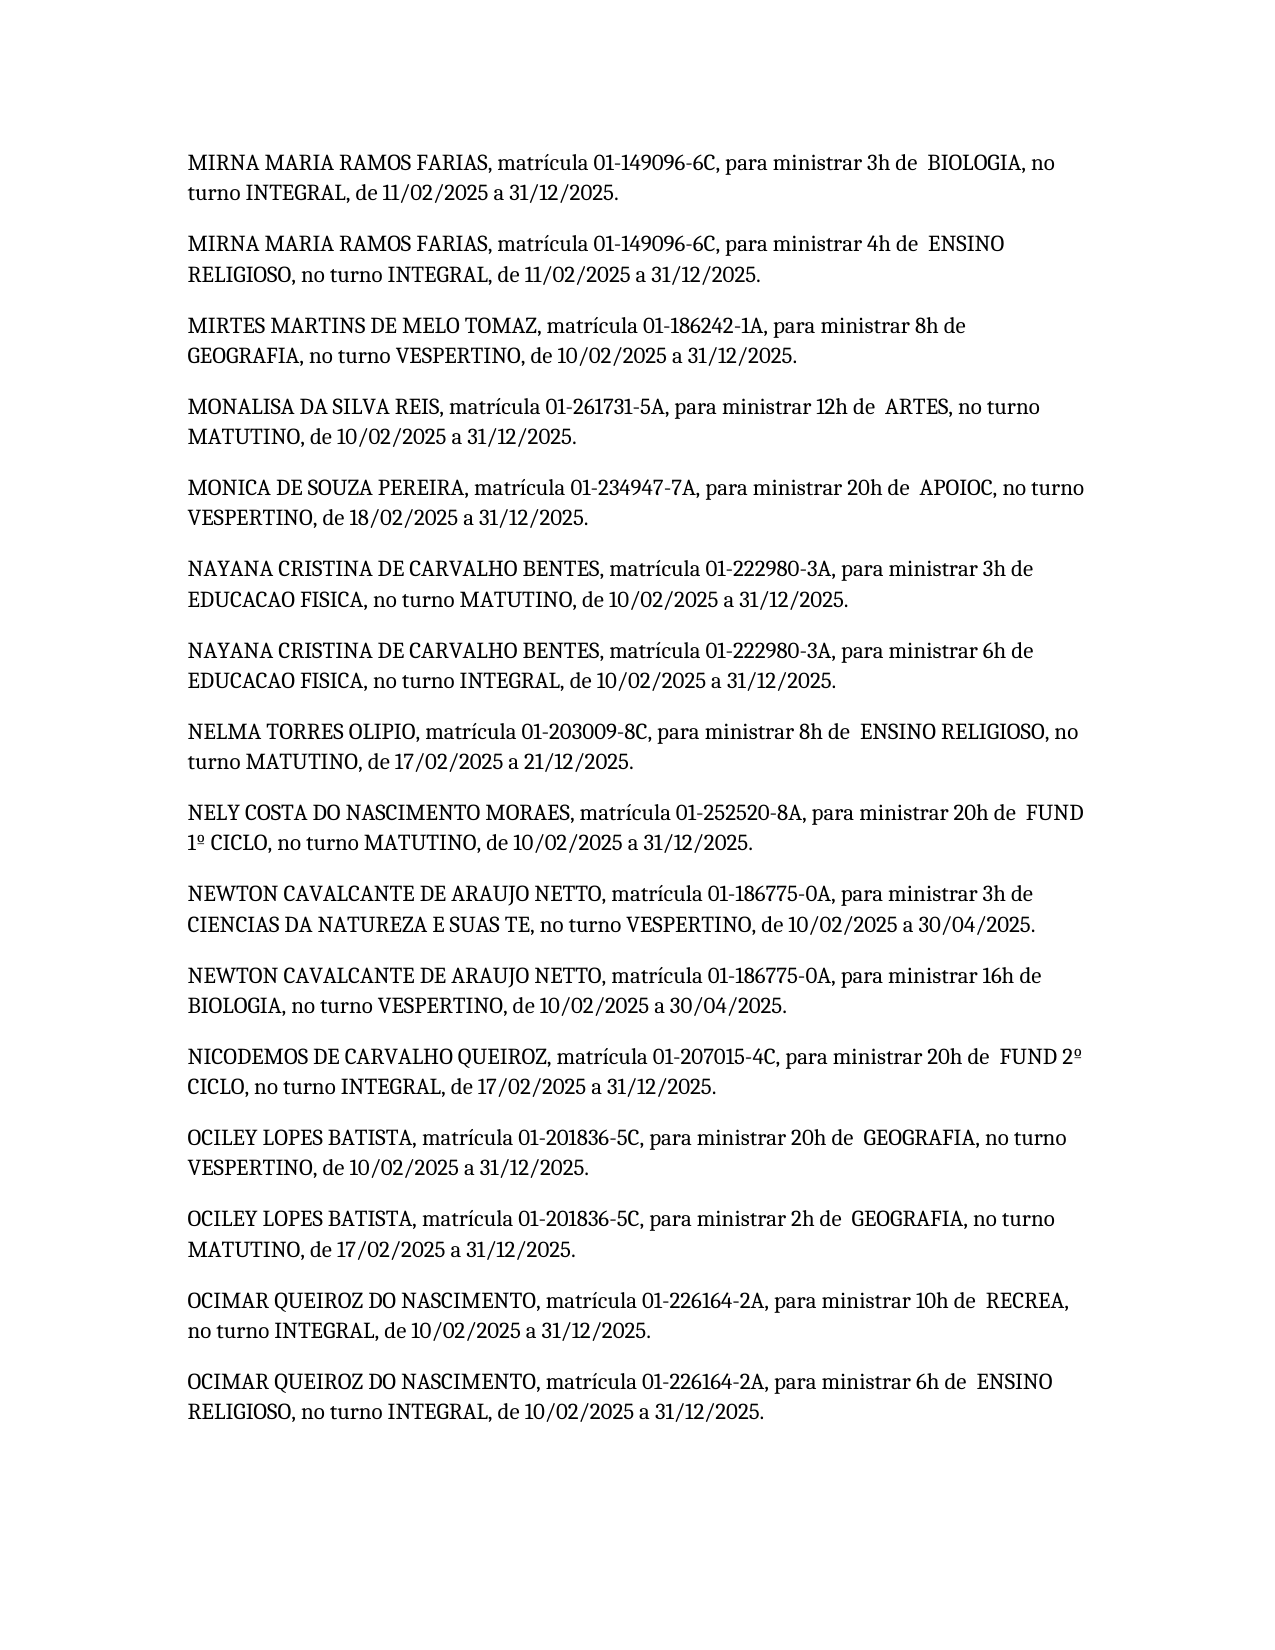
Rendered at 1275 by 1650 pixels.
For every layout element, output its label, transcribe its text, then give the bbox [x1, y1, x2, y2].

text NELMA TORRES OLIPIO, matrícula 01-203009-8C, para ministrar 8h de ENSINO RELIGIOSO, no turno MATUTINO, de 17/02/2025 a 21/12/2025. [187, 719, 1087, 775]
text OCIMAR QUEIROZ DO NASCIMENTO, matrícula 01-226164-2A, para ministrar 10h de RECREA, no turno INTEGRAL, de 10/02/2025 a 31/12/2025. [187, 1287, 1087, 1344]
text MONICA DE SOUZA PEREIRA, matrícula 01-234947-7A, para ministrar 20h de APOIOC, no turno VESPERTINO, de 18/02/2025 a 31/12/2025. [187, 475, 1087, 532]
text NICODEMOS DE CARVALHO QUEIROZ, matrícula 01-207015-4C, para ministrar 20h de FUND 2º CICLO, no turno INTEGRAL, de 17/02/2025 a 31/12/2025. [187, 1044, 1087, 1100]
text OCIMAR QUEIROZ DO NASCIMENTO, matrícula 01-226164-2A, para ministrar 6h de ENSINO RELIGIOSO, no turno INTEGRAL, de 10/02/2025 a 31/12/2025. [187, 1369, 1087, 1425]
text MIRTES MARTINS DE MELO TOMAZ, matrícula 01-186242-1A, para ministrar 8h de GEOGRAFIA, no turno VESPERTINO, de 10/02/2025 a 31/12/2025. [187, 312, 1087, 369]
text MIRNA MARIA RAMOS FARIAS, matrícula 01-149096-6C, para ministrar 4h de ENSINO RELIGIOSO, no turno INTEGRAL, de 11/02/2025 a 31/12/2025. [187, 231, 1087, 288]
text NEWTON CAVALCANTE DE ARAUJO NETTO, matrícula 01-186775-0A, para ministrar 16h de BIOLOGIA, no turno VESPERTINO, de 10/02/2025 a 30/04/2025. [187, 962, 1087, 1019]
text OCILEY LOPES BATISTA, matrícula 01-201836-5C, para ministrar 2h de GEOGRAFIA, no turno MATUTINO, de 17/02/2025 a 31/12/2025. [187, 1206, 1087, 1263]
text NELY COSTA DO NASCIMENTO MORAES, matrícula 01-252520-8A, para ministrar 20h de FUND 1º CICLO, no turno MATUTINO, de 10/02/2025 a 31/12/2025. [187, 800, 1087, 857]
text MONALISA DA SILVA REIS, matrícula 01-261731-5A, para ministrar 12h de ARTES, no turno MATUTINO, de 10/02/2025 a 31/12/2025. [187, 394, 1087, 450]
text NEWTON CAVALCANTE DE ARAUJO NETTO, matrícula 01-186775-0A, para ministrar 3h de CIENCIAS DA NATUREZA E SUAS TE, no turno VESPERTINO, de 10/02/2025 a 30/04/2025. [187, 881, 1087, 938]
text NAYANA CRISTINA DE CARVALHO BENTES, matrícula 01-222980-3A, para ministrar 3h de EDUCACAO FISICA, no turno MATUTINO, de 10/02/2025 a 31/12/2025. [187, 556, 1087, 613]
text MIRNA MARIA RAMOS FARIAS, matrícula 01-149096-6C, para ministrar 3h de BIOLOGIA, no turno INTEGRAL, de 11/02/2025 a 31/12/2025. [187, 150, 1087, 207]
text OCILEY LOPES BATISTA, matrícula 01-201836-5C, para ministrar 20h de GEOGRAFIA, no turno VESPERTINO, de 10/02/2025 a 31/12/2025. [187, 1125, 1087, 1182]
text NAYANA CRISTINA DE CARVALHO BENTES, matrícula 01-222980-3A, para ministrar 6h de EDUCACAO FISICA, no turno INTEGRAL, de 10/02/2025 a 31/12/2025. [187, 637, 1087, 694]
